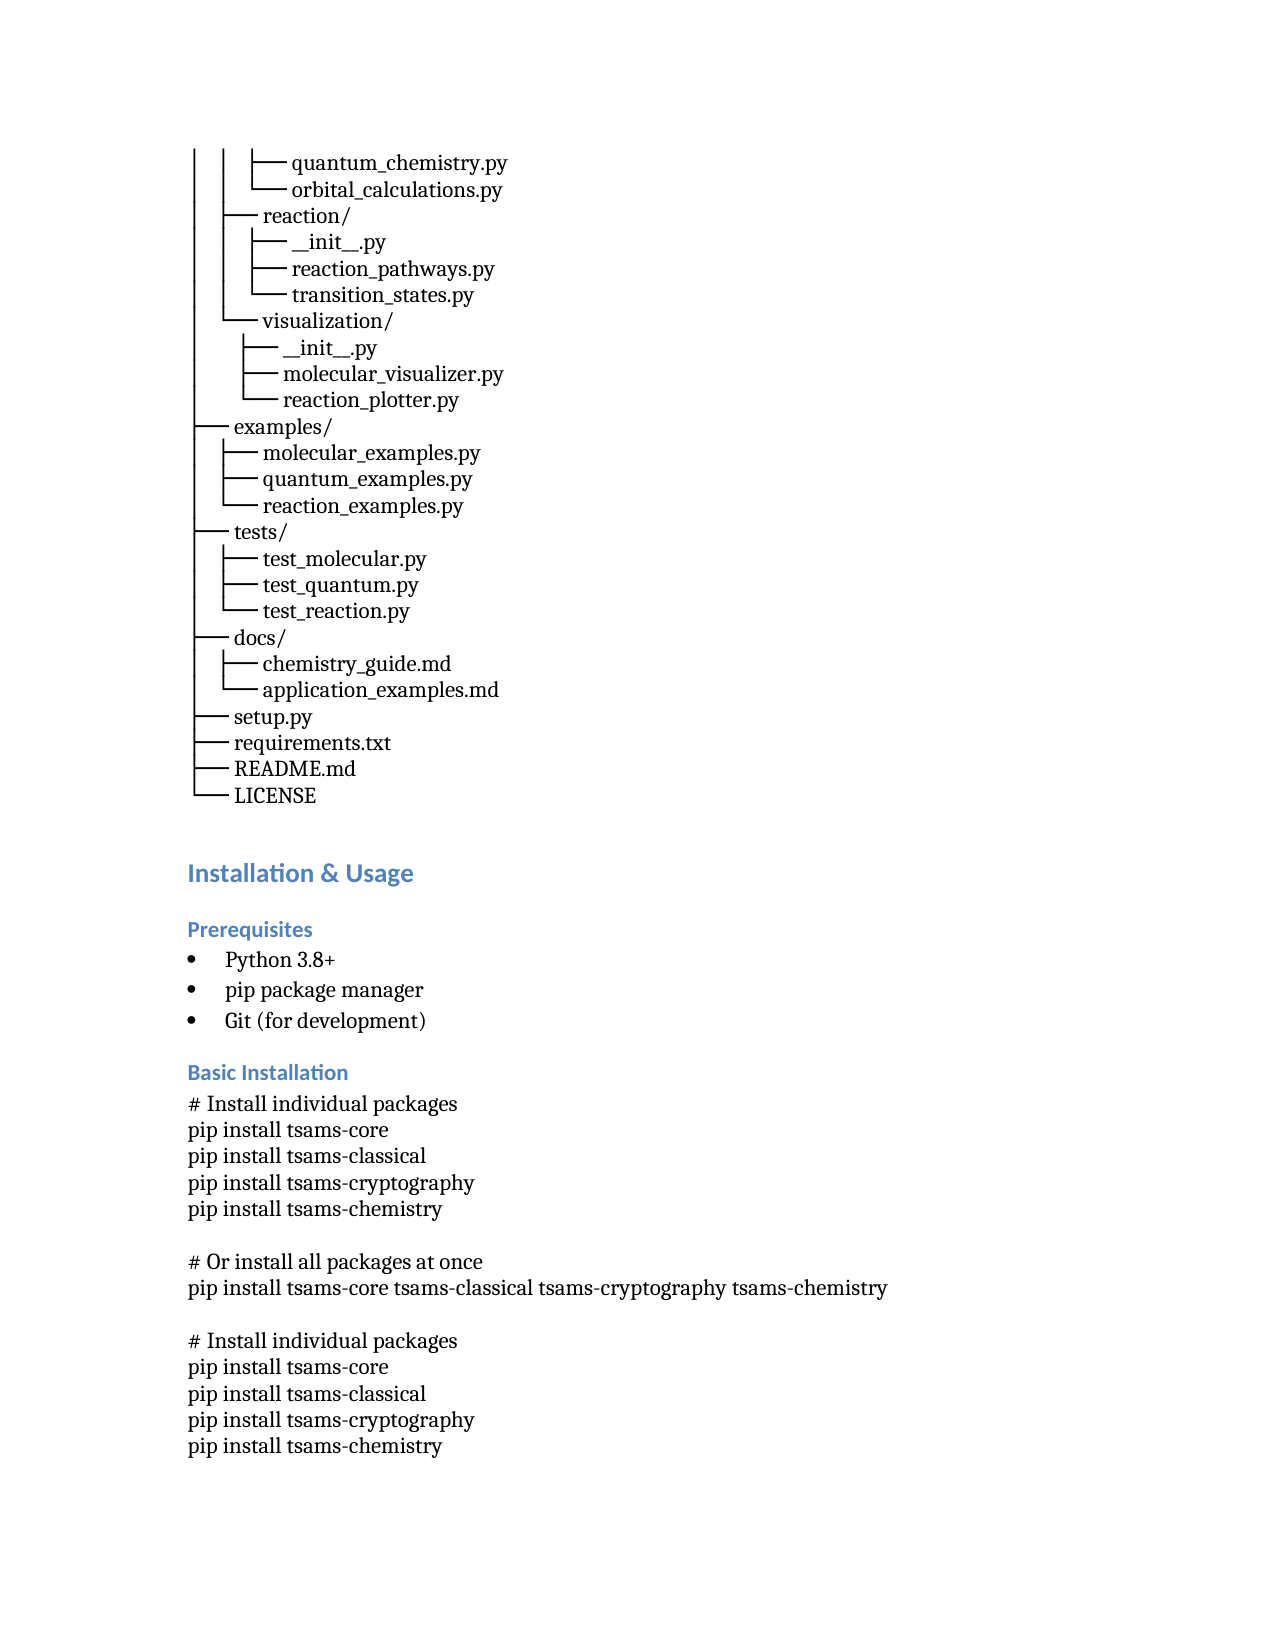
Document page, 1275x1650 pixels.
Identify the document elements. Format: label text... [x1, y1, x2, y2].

subtitle Installation & Usage [187, 856, 1087, 889]
list Git (for development) [187, 1007, 1087, 1034]
list pip package manager [187, 977, 1087, 1003]
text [187, 1328, 1087, 1486]
subtitle Prerequisites [187, 915, 1087, 943]
list Python 3.8+ [187, 947, 1087, 973]
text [187, 150, 1087, 835]
subtitle Basic Installation [187, 1058, 1087, 1086]
